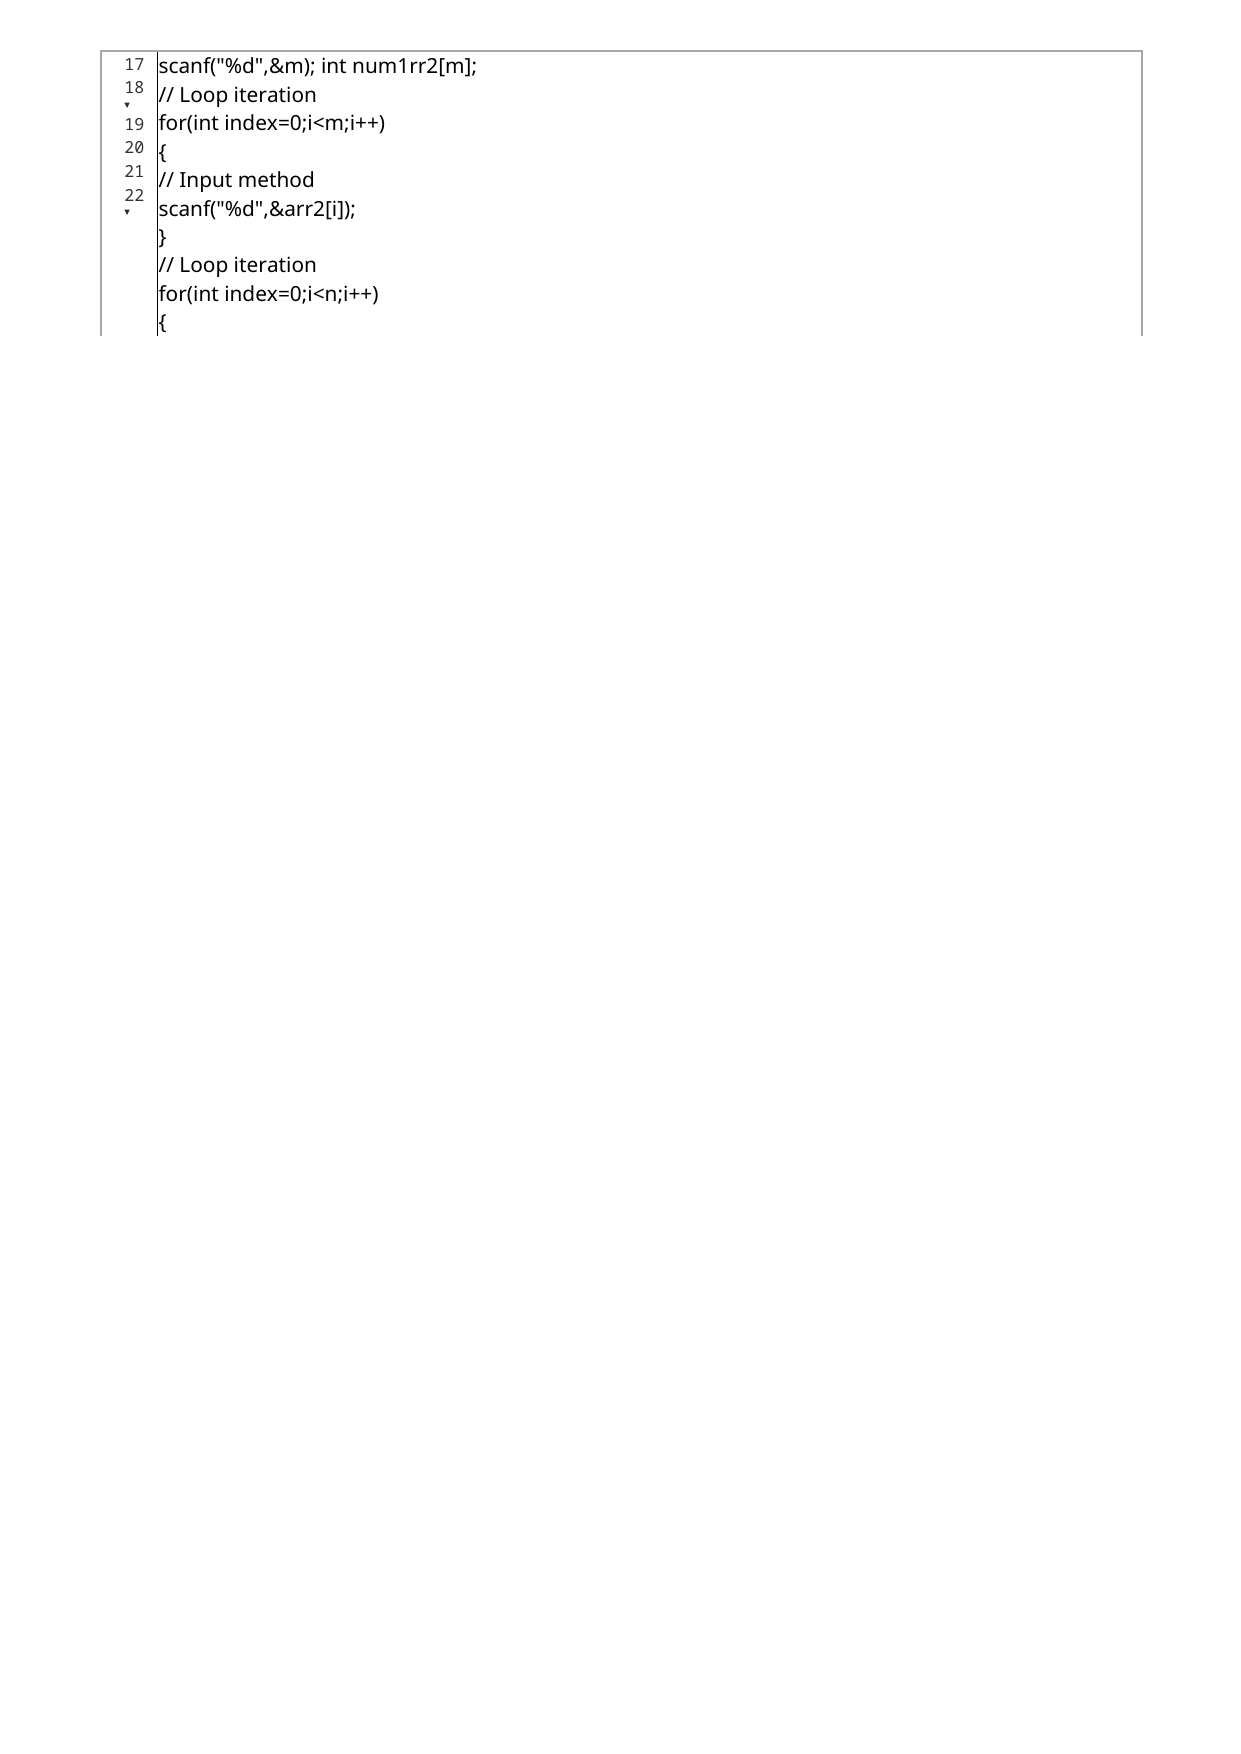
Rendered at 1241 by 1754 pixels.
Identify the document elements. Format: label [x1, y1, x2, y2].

table_header [158, 52, 1141, 336]
table_header [102, 52, 157, 336]
